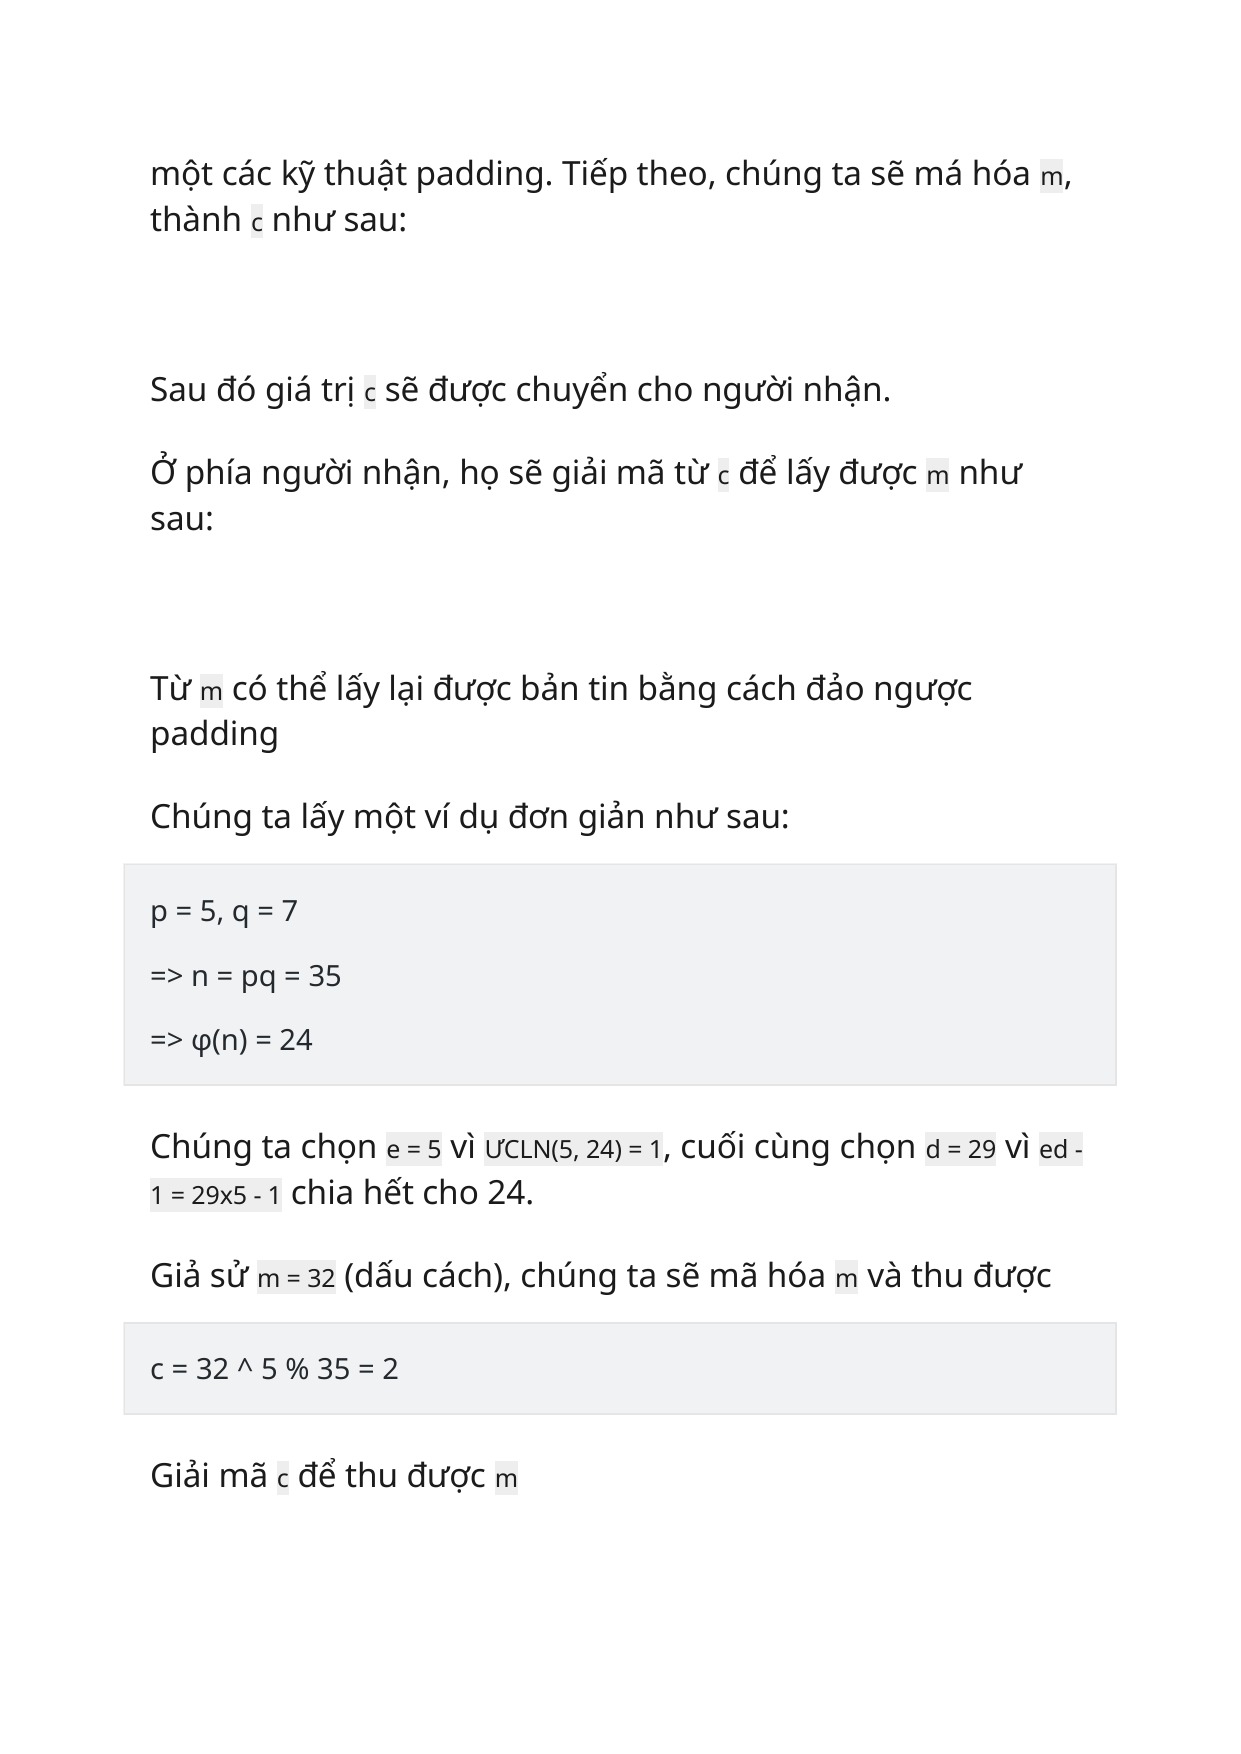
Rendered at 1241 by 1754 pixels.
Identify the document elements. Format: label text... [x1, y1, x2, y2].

text Sau đó giá trị c sẽ được chuyển cho người nhận. [150, 366, 1090, 411]
text => φ(n) = 24 [125, 993, 1115, 1084]
text => n = pq = 35 [125, 928, 1115, 993]
text Chúng ta chọn e = 5 vì ƯCLN(5, 24) = 1, cuối cùng chọn d = 29 vì ed - 1 = 29x5 - 1 chia hết cho 24. [150, 1123, 1090, 1214]
text Chúng ta lấy một ví dụ đơn giản như sau: [150, 793, 1090, 838]
text Ở phía người nhận, họ sẽ giải mã từ c để lấy được m như sau: [150, 449, 1090, 540]
text Từ m có thể lấy lại được bản tin bằng cách đảo ngược padding [150, 665, 1090, 756]
text Giải mã c để thu được m [150, 1452, 1090, 1498]
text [150, 150, 1090, 241]
text Giả sử m = 32 (dấu cách), chúng ta sẽ mã hóa m và thu được [150, 1252, 1090, 1297]
text c = 32 ^ 5 % 35 = 2 [125, 1324, 1115, 1413]
text p = 5, q = 7 [125, 865, 1115, 928]
